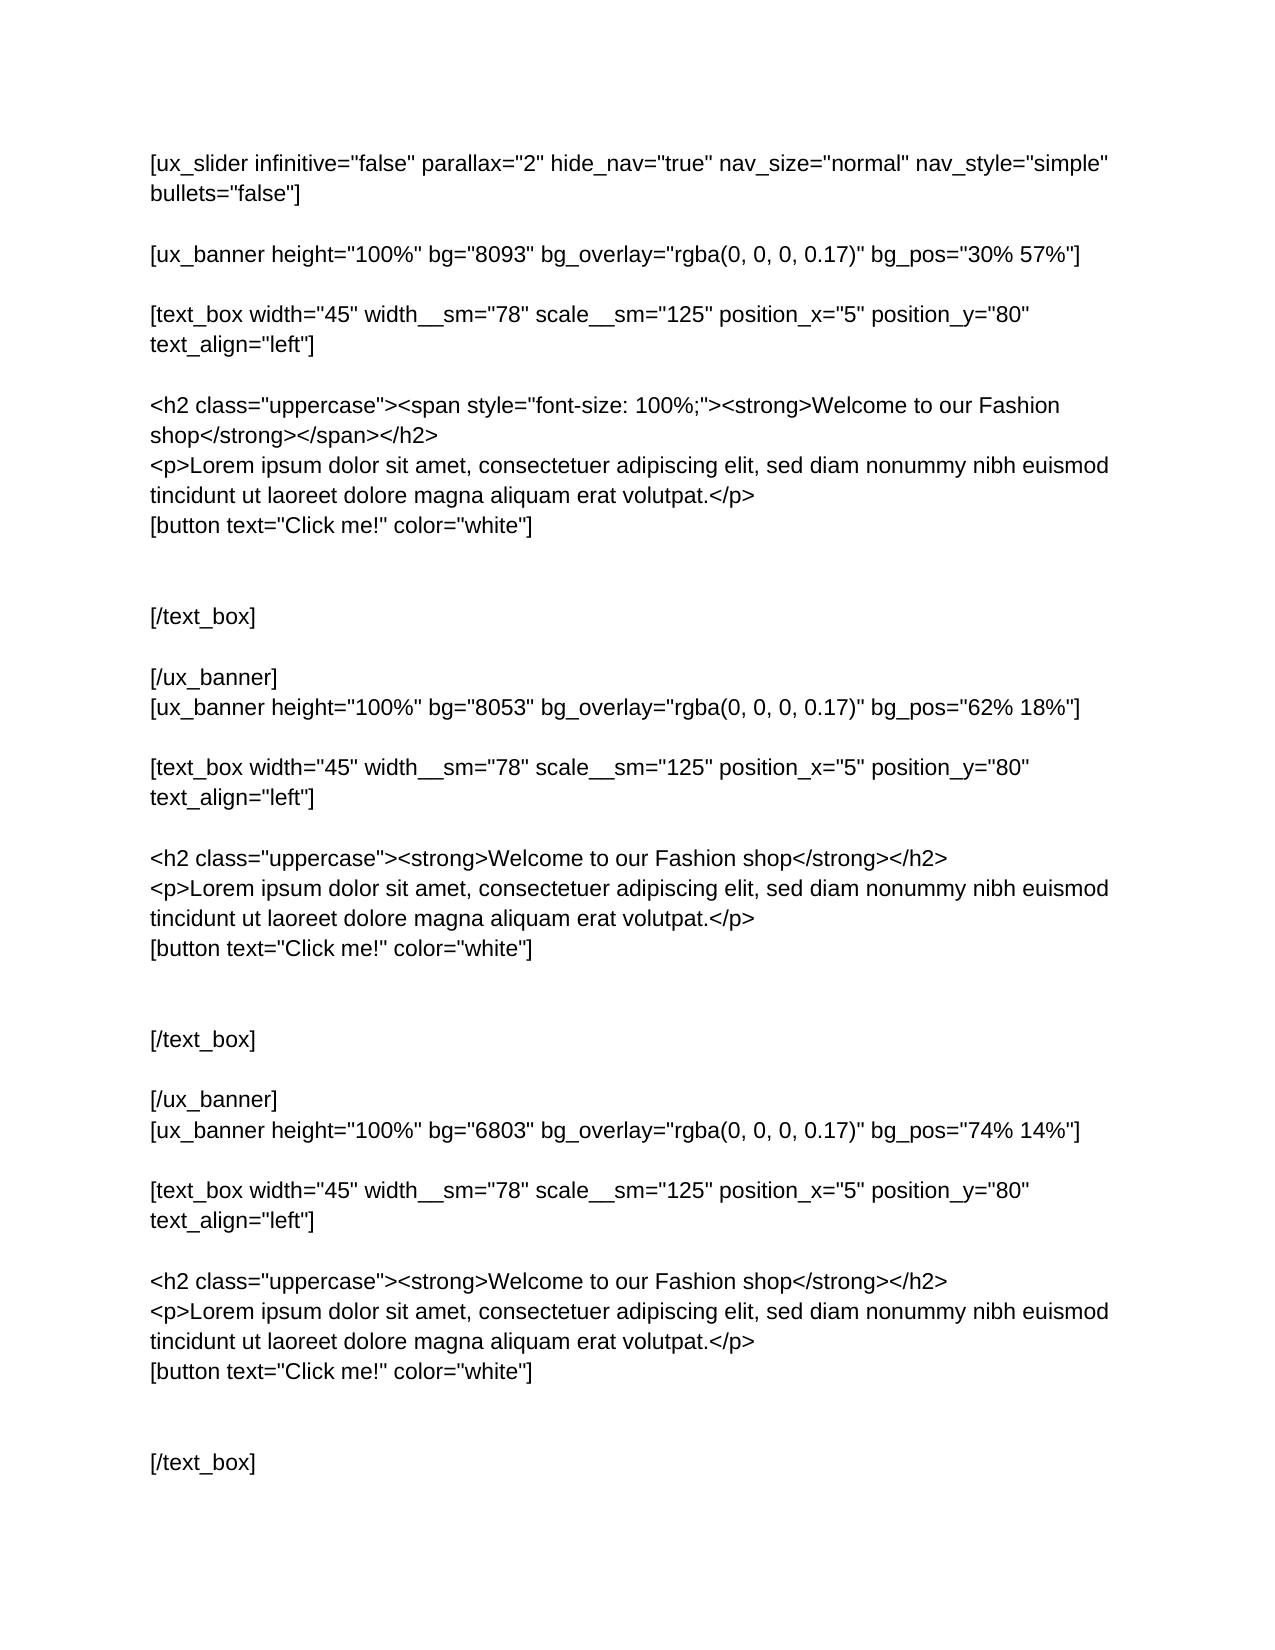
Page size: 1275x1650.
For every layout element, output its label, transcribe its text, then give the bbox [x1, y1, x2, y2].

text [button text="Click me!" color="white"] [150, 935, 1125, 962]
text <p>Lorem ipsum dolor sit amet, consectetuer adipiscing elit, sed diam nonummy nibh euismod tincidunt ut laoreet dolore magna aliquam erat volutpat.</p> [150, 1298, 1125, 1354]
text [/text_box] [150, 603, 1125, 629]
text [ux_banner height="100%" bg="8053" bg_overlay="rgba(0, 0, 0, 0.17)" bg_pos="62% 18%"] [150, 694, 1125, 720]
text [button text="Click me!" color="white"] [150, 1358, 1125, 1385]
text <p>Lorem ipsum dolor sit amet, consectetuer adipiscing elit, sed diam nonummy nibh euismod tincidunt ut laoreet dolore magna aliquam erat volutpat.</p> [150, 875, 1125, 932]
text <h2 class="uppercase"><strong>Welcome to our Fashion shop</strong></h2> [150, 845, 1125, 871]
text [button text="Click me!" color="white"] [150, 512, 1125, 539]
text [/ux_banner] [150, 663, 1125, 690]
text <p>Lorem ipsum dolor sit amet, consectetuer adipiscing elit, sed diam nonummy nibh euismod tincidunt ut laoreet dolore magna aliquam erat volutpat.</p> [150, 452, 1125, 509]
text <h2 class="uppercase"><strong>Welcome to our Fashion shop</strong></h2> [150, 1268, 1125, 1294]
text [ux_banner height="100%" bg="6803" bg_overlay="rgba(0, 0, 0, 0.17)" bg_pos="74% 14%"] [150, 1117, 1125, 1143]
text <h2 class="uppercase"><span style="font-size: 100%;"><strong>Welcome to our Fashion shop</strong></span></h2> [150, 392, 1125, 448]
text [/text_box] [150, 1026, 1125, 1052]
text [text_box width="45" width__sm="78" scale__sm="125" position_x="5" position_y="80" text_align="left"] [150, 1177, 1125, 1234]
text [/text_box] [150, 1449, 1125, 1475]
text [/ux_banner] [150, 1086, 1125, 1113]
text [ux_slider infinitive="false" parallax="2" hide_nav="true" nav_size="normal" nav_style="simple" bullets="false"] [150, 150, 1125, 207]
text [text_box width="45" width__sm="78" scale__sm="125" position_x="5" position_y="80" text_align="left"] [150, 754, 1125, 811]
text [ux_banner height="100%" bg="8093" bg_overlay="rgba(0, 0, 0, 0.17)" bg_pos="30% 57%"] [150, 241, 1125, 267]
text [text_box width="45" width__sm="78" scale__sm="125" position_x="5" position_y="80" text_align="left"] [150, 301, 1125, 358]
